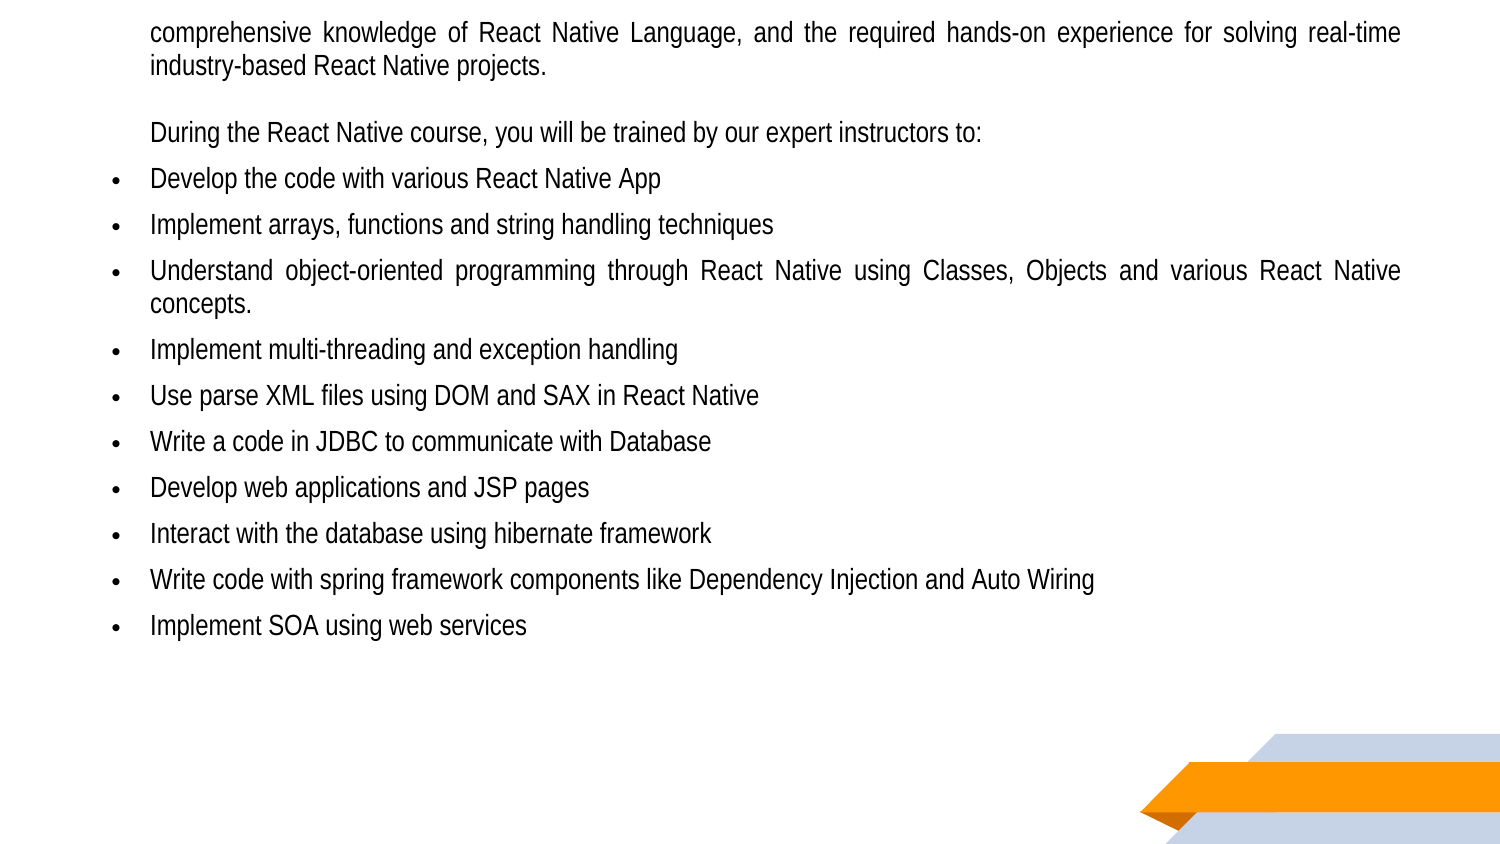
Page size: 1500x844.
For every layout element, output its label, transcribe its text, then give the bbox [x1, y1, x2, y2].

list Use parse XML files using DOM and SAX in React Native [112, 378, 1404, 412]
list Implement arrays, functions and string handling techniques [112, 207, 1404, 240]
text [150, 15, 1404, 82]
list Write code with spring framework components like Dependency Injection and Auto Wiring [112, 562, 1404, 595]
list Implement SOA using web services [112, 608, 1404, 641]
text During the React Native course, you will be trained by our expert instructors to: [150, 115, 1404, 148]
list Develop the code with various React Native App [112, 161, 1404, 194]
list Write a code in JDBC to communicate with Database [112, 424, 1404, 458]
list Develop web applications and JSP pages [112, 470, 1404, 503]
list Implement multi-threading and exception handling [112, 332, 1404, 366]
list Interact with the database using hibernate framework [112, 516, 1404, 549]
list Understand object-oriented programming through React Native using Classes, Objects and various React Native concepts. [112, 253, 1404, 320]
